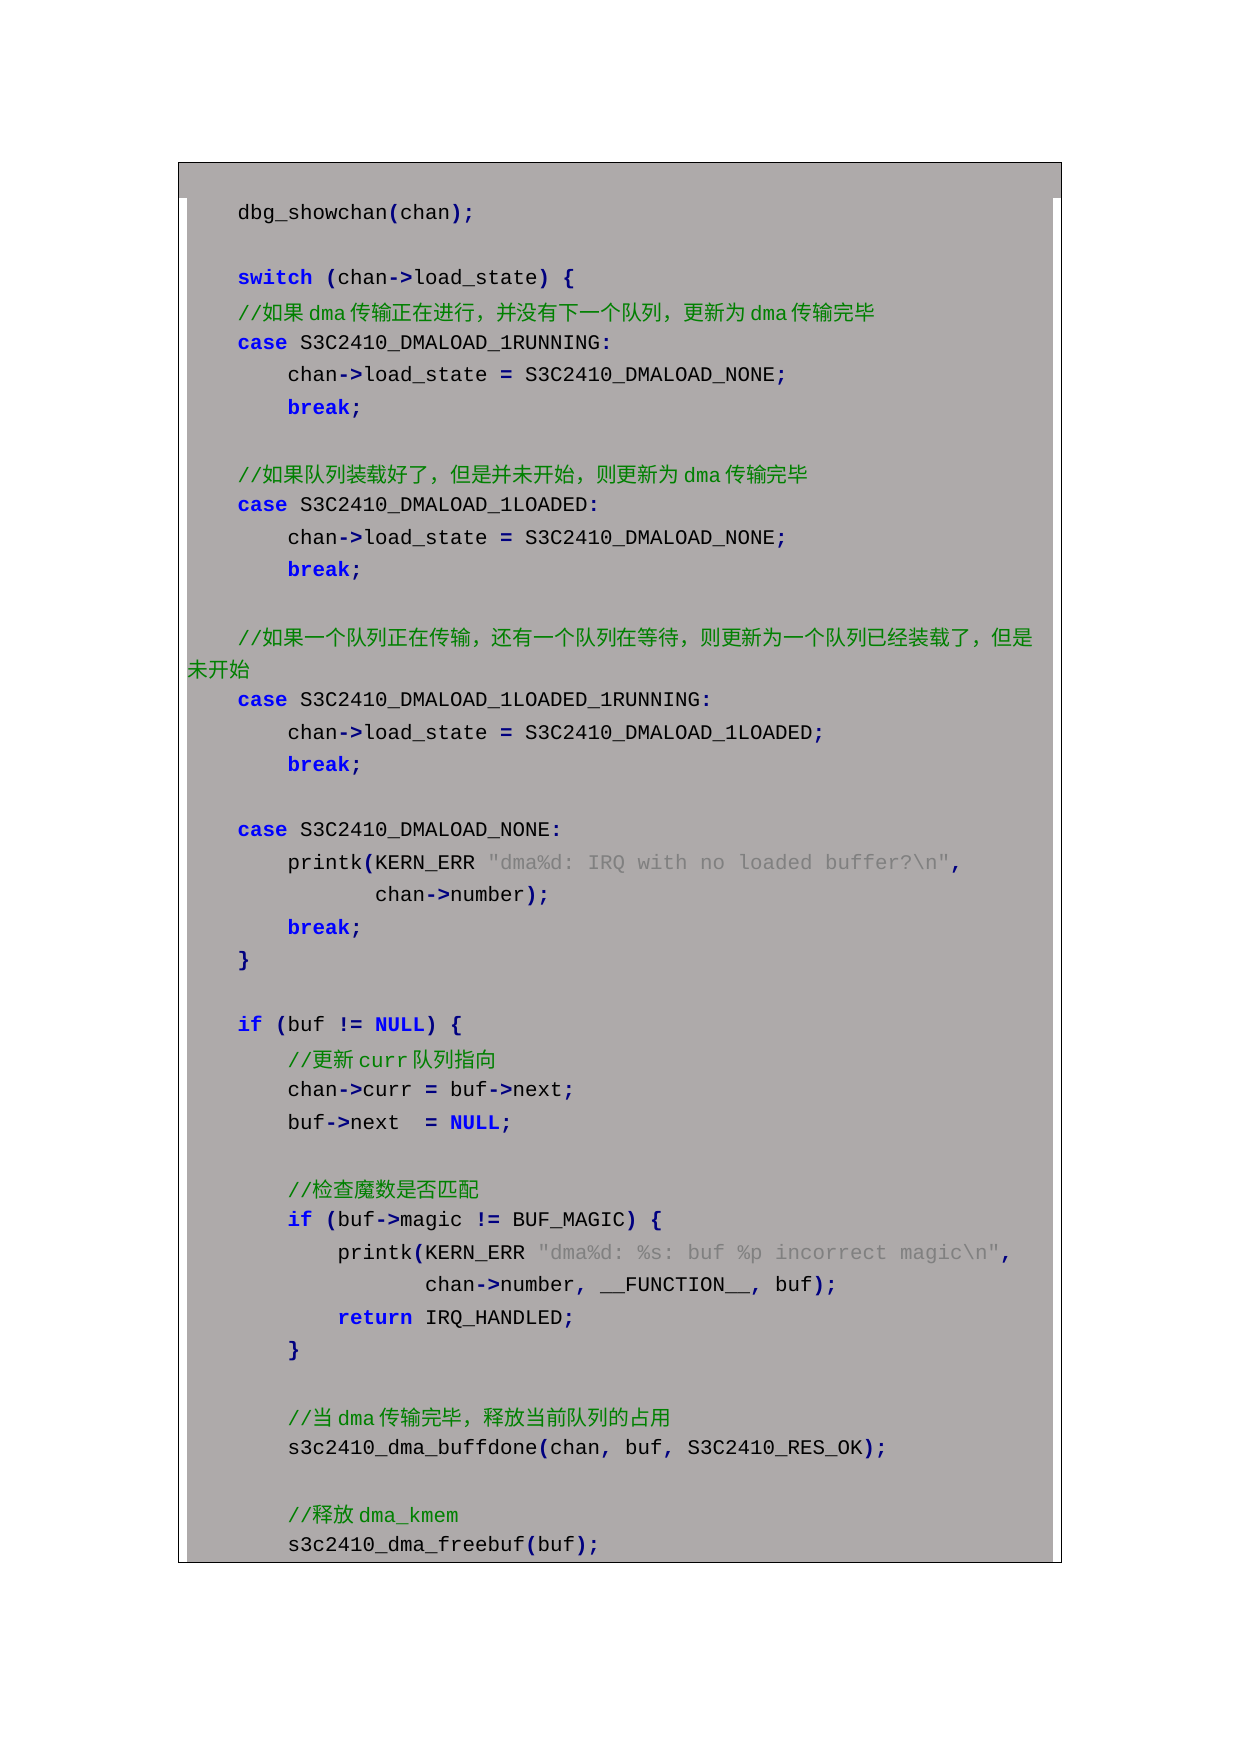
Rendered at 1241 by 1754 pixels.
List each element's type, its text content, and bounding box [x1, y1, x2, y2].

text break; [187, 913, 1053, 945]
text return IRQ_HANDLED; [187, 1303, 1053, 1335]
text chan->curr = buf->next; [187, 1075, 1053, 1108]
text case S3C2410_DMALOAD_1LOADED_1RUNNING: [187, 685, 1053, 718]
text //当dma传输完毕，释放当前队列的占用 [187, 1400, 1053, 1433]
text break; [187, 393, 1053, 425]
text case S3C2410_DMALOAD_1RUNNING: [187, 328, 1053, 360]
text switch (chan->load_state) { [187, 263, 1053, 295]
text //释放dma_kmem [187, 1498, 1053, 1530]
text s3c2410_dma_freebuf(buf); [187, 1530, 1053, 1562]
text chan->number, __FUNCTION__, buf); [187, 1270, 1053, 1303]
text break; [187, 750, 1053, 783]
text if (buf != NULL) { [187, 1010, 1053, 1043]
text break; [187, 555, 1053, 588]
text //更新curr队列指向 [187, 1043, 1053, 1075]
text chan->load_state = S3C2410_DMALOAD_NONE; [187, 360, 1053, 393]
text } [187, 1335, 1053, 1368]
text chan->load_state = S3C2410_DMALOAD_NONE; [187, 523, 1053, 555]
text printk(KERN_ERR "dma%d: %s: buf %p incorrect magic\n", [187, 1238, 1053, 1270]
text //检查魔数是否匹配 [187, 1173, 1053, 1205]
text s3c2410_dma_buffdone(chan, buf, S3C2410_RES_OK); [187, 1433, 1053, 1465]
text buf->next = NULL; [187, 1108, 1053, 1140]
text dbg_showchan(chan); [187, 198, 1053, 230]
text chan->load_state = S3C2410_DMALOAD_1LOADED; [187, 718, 1053, 750]
text printk(KERN_ERR "dma%d: IRQ with no loaded buffer?\n", [187, 848, 1053, 880]
text //如果一个队列正在传输，还有一个队列在等待，则更新为一个队列已经装载了，但是未开始 [187, 620, 1053, 685]
text chan->number); [187, 880, 1053, 913]
text } [187, 945, 1053, 978]
text //如果dma传输正在进行，并没有下一个队列，更新为dma传输完毕 [187, 295, 1053, 328]
text case S3C2410_DMALOAD_1LOADED: [187, 490, 1053, 523]
text if (buf->magic != BUF_MAGIC) { [187, 1205, 1053, 1238]
text case S3C2410_DMALOAD_NONE: [187, 815, 1053, 848]
text //如果队列装载好了，但是并未开始，则更新为dma传输完毕 [187, 458, 1053, 490]
